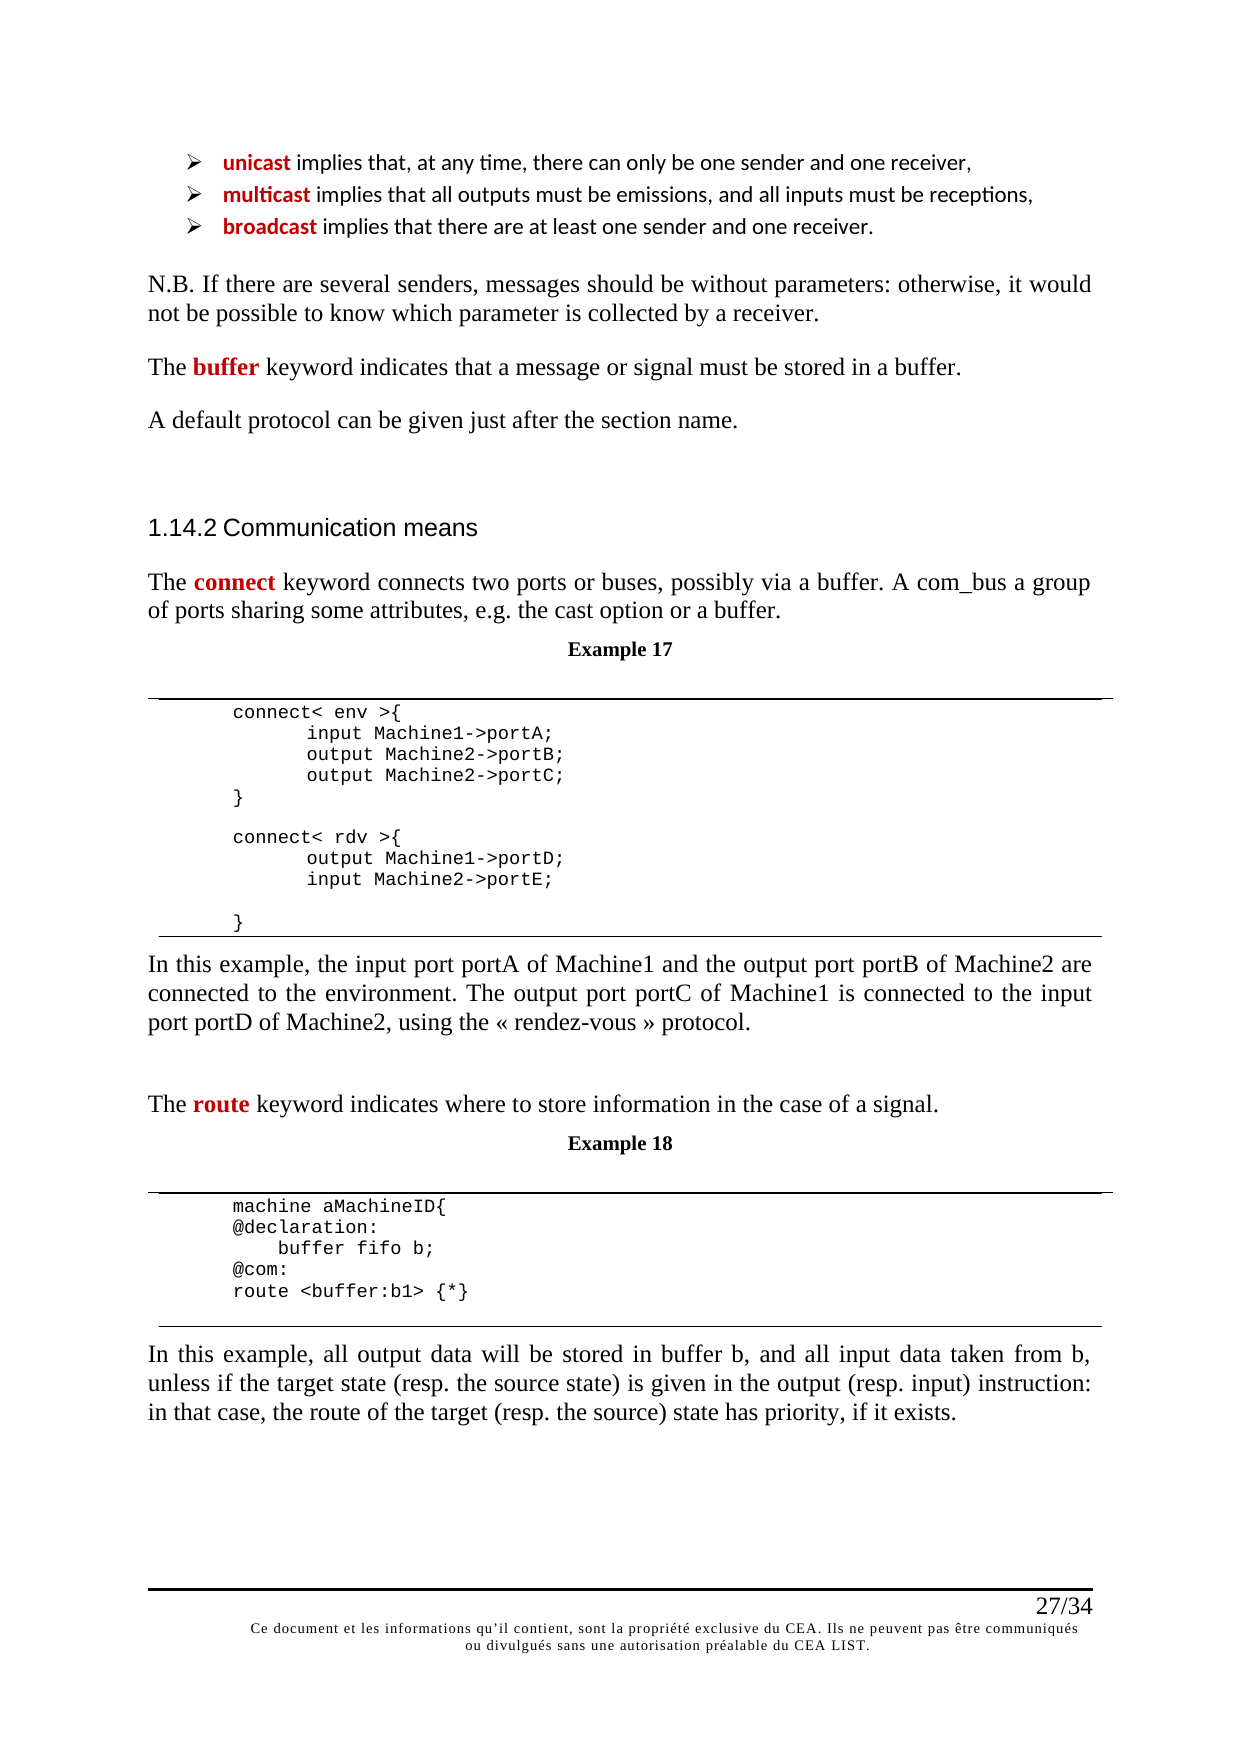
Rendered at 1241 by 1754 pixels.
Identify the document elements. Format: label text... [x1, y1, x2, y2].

text The buffer keyword indicates that a message or signal must be stored in a buffer. [148, 352, 1093, 380]
list unicast implies that, at any time, there can only be one sender and one receiver, [185, 148, 1093, 176]
text In this example, all output data will be stored in buffer b, and all input data taken from b, unless if the target state (resp. the source state) is given in the output (resp. input) instruction: in that case, the route of the target (resp. the source) state has priority, if it exists. [148, 1339, 1093, 1426]
table_header machine aMachineID{ @declaration: buffer fifo b; @com: route <buffer:b1> {*} [148, 1193, 1113, 1339]
text The route keyword indicates where to store information in the case of a signal. [148, 1089, 1093, 1118]
text A default protocol can be given just after the section name. [148, 405, 1093, 434]
text N.B. If there are several senders, messages should be without parameters: otherwise, it would not be possible to know which parameter is collected by a receiver. [148, 269, 1093, 327]
table_header connect< env >{ input Machine1->portA; output Machine2->portB; output Machine2->portC; } connect< rdv >{ output Machine1->portD; input Machine2->portE; } [148, 699, 1113, 949]
list broadcast implies that there are at least one sender and one receiver. [185, 212, 1093, 240]
text The connect keyword connects two ports or buses, possibly via a buffer. A com_bus a group of ports sharing some attributes, e.g. the cast option or a buffer. [148, 567, 1093, 624]
text In this example, the input port portA of Machine1 and the output port portB of Machine2 are connected to the environment. The output port portC of Machine1 is connected to the input port portD of Machine2, using the « rendez-vous » protocol. [148, 949, 1093, 1036]
list multicast implies that all outputs must be emissions, and all inputs must be receptions, [185, 180, 1093, 208]
subtitle Communication means [148, 513, 1093, 542]
